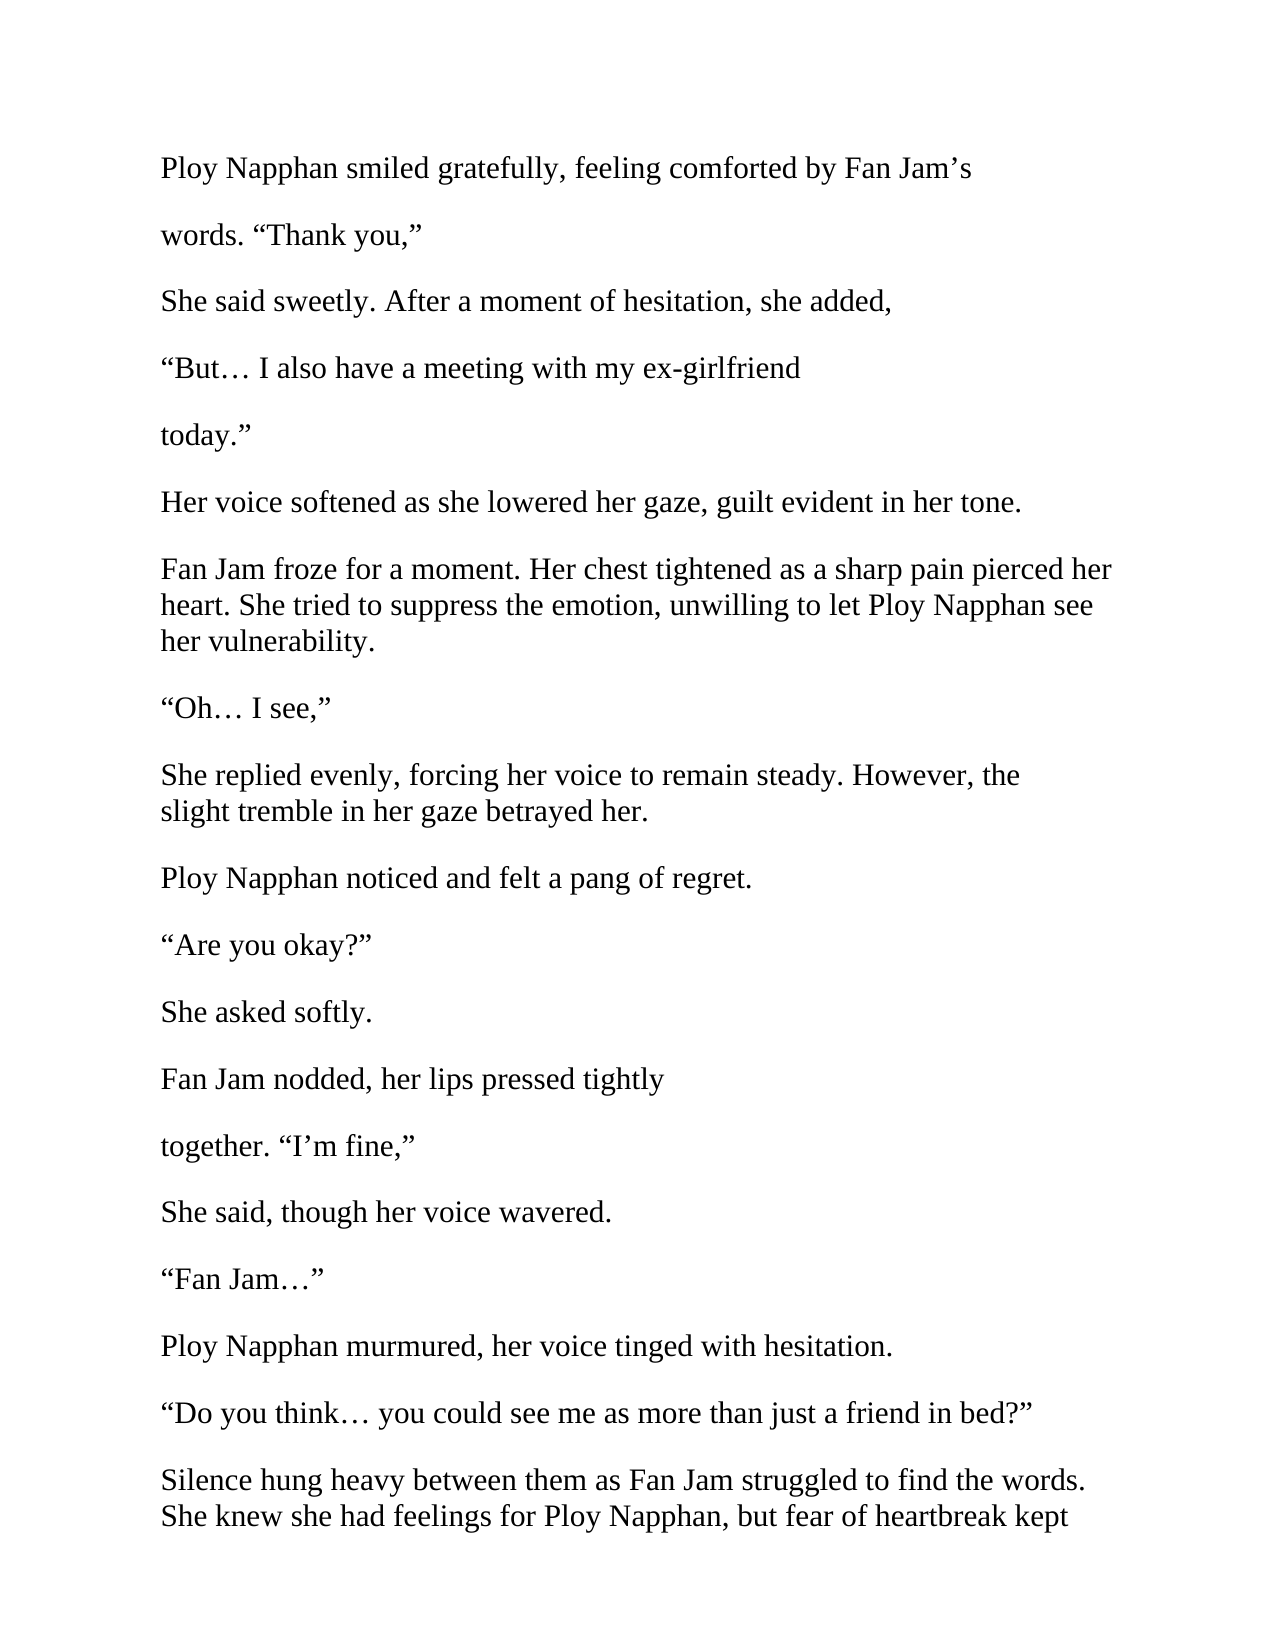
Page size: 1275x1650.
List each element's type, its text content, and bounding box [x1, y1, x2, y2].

text Ploy Napphan noticed and felt a pang of regret. “Are you okay?” [160, 859, 755, 962]
text Fan Jam froze for a moment. Her chest tightened as a sharp pain pierced her heart. She tried to suppress the emotion, unwilling to let Ploy Napphan see her vulnerability. [160, 550, 1114, 658]
text She replied evenly, forcing her voice to remain steady. However, the slight tremble in her gaze betrayed her. [160, 756, 1093, 828]
text She asked softly. [160, 993, 1127, 1029]
text “Do you think… you could see me as more than just a friend in bed?” [160, 1394, 1127, 1430]
text She said sweetly. After a moment of hesitation, she added, “But… I also have a meeting with my ex-girlfriend today.” [160, 282, 898, 452]
text Fan Jam nodded, her lips pressed tightly together. “I’m fine,” [160, 1060, 781, 1163]
text She said, though her voice wavered. “Fan Jam…” [160, 1193, 614, 1296]
text Ploy Napphan smiled gratefully, feeling comforted by Fan Jam’s words. “Thank you,” [160, 149, 1060, 252]
text “Oh… I see,” [160, 689, 1127, 725]
text Her voice softened as she lowered her gaze, guilt evident in her tone. [160, 483, 1127, 519]
text Silence hung heavy between them as Fan Jam struggled to find the words. She knew she had feelings for Ploy Napphan, but fear of heartbreak kept [160, 1461, 1088, 1533]
text Ploy Napphan murmured, her voice tinged with hesitation. [160, 1327, 1127, 1363]
